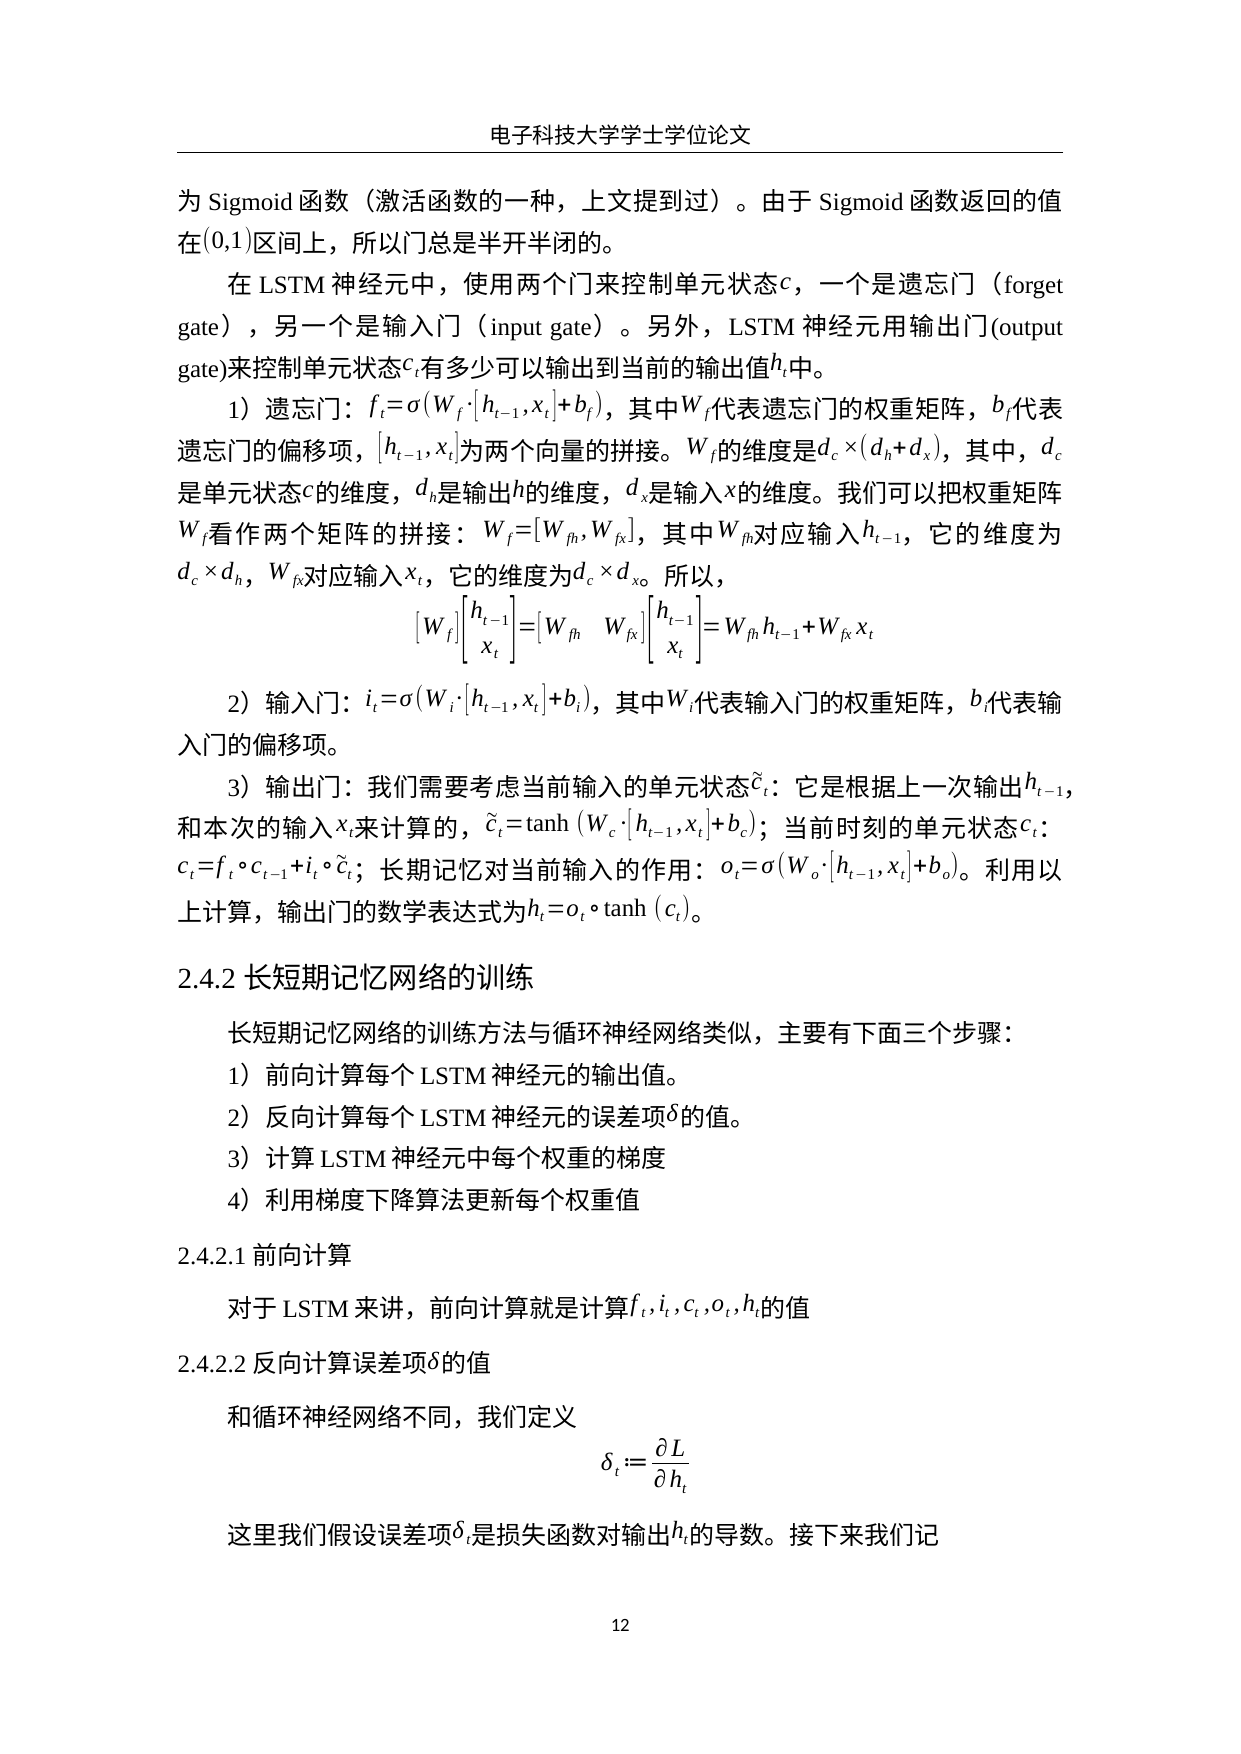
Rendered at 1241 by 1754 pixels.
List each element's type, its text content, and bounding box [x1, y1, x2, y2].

text 和循环神经网络不同，我们定义 [177, 1393, 1063, 1434]
text 3）计算LSTM神经元中每个权重的梯度 [177, 1134, 1063, 1176]
text 在LSTM神经元中，使用两个门来控制单元状态，一个是遗忘门（forget gate），另一个是输入门（input gate）。另外，LSTM神经元用输出门(output gate)来控制单元状态有多少可以输出到当前的输出值中。 [177, 261, 1063, 386]
text 2.4.2.2 反向计算误差项的值 [177, 1338, 1063, 1380]
text 2）输入门：，其中代表输入门的权重矩阵，代表输入门的偏移项。 [177, 679, 1063, 763]
text 4）利用梯度下降算法更新每个权重值 [177, 1176, 1063, 1218]
text 2）反向计算每个LSTM神经元的误差项的值。 [177, 1093, 1063, 1134]
text 长短期记忆网络的训练方法与循环神经网络类似，主要有下面三个步骤： [177, 1009, 1063, 1051]
text 对于LSTM来讲，前向计算就是计算的值 [177, 1284, 1063, 1326]
text 1）遗忘门：，其中代表遗忘门的权重矩阵，代表遗忘门的偏移项，为两个向量的拼接。的维度是，其中，是单元状态的维度，是输出的维度，是输入的维度。我们可以把权重矩阵看作两个矩阵的拼接：，其中对应输入，它的维度为，对应输入，它的维度为。所以， [177, 386, 1063, 594]
text 2.4.2 长短期记忆网络的训练 [177, 954, 1063, 997]
text 这里我们假设误差项是损失函数对输出的导数。接下来我们记 [177, 1511, 1063, 1553]
text 1）前向计算每个LSTM神经元的输出值。 [177, 1051, 1063, 1093]
text 3）输出门：我们需要考虑当前输入的单元状态：它是根据上一次输出，和本次的输入来计算的，；当前时刻的单元状态：；长期记忆对当前输入的作用：。利用以上计算，输出门的数学表达式为。 [177, 763, 1063, 929]
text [177, 177, 1063, 261]
text 2.4.2.1 前向计算 [177, 1230, 1063, 1272]
